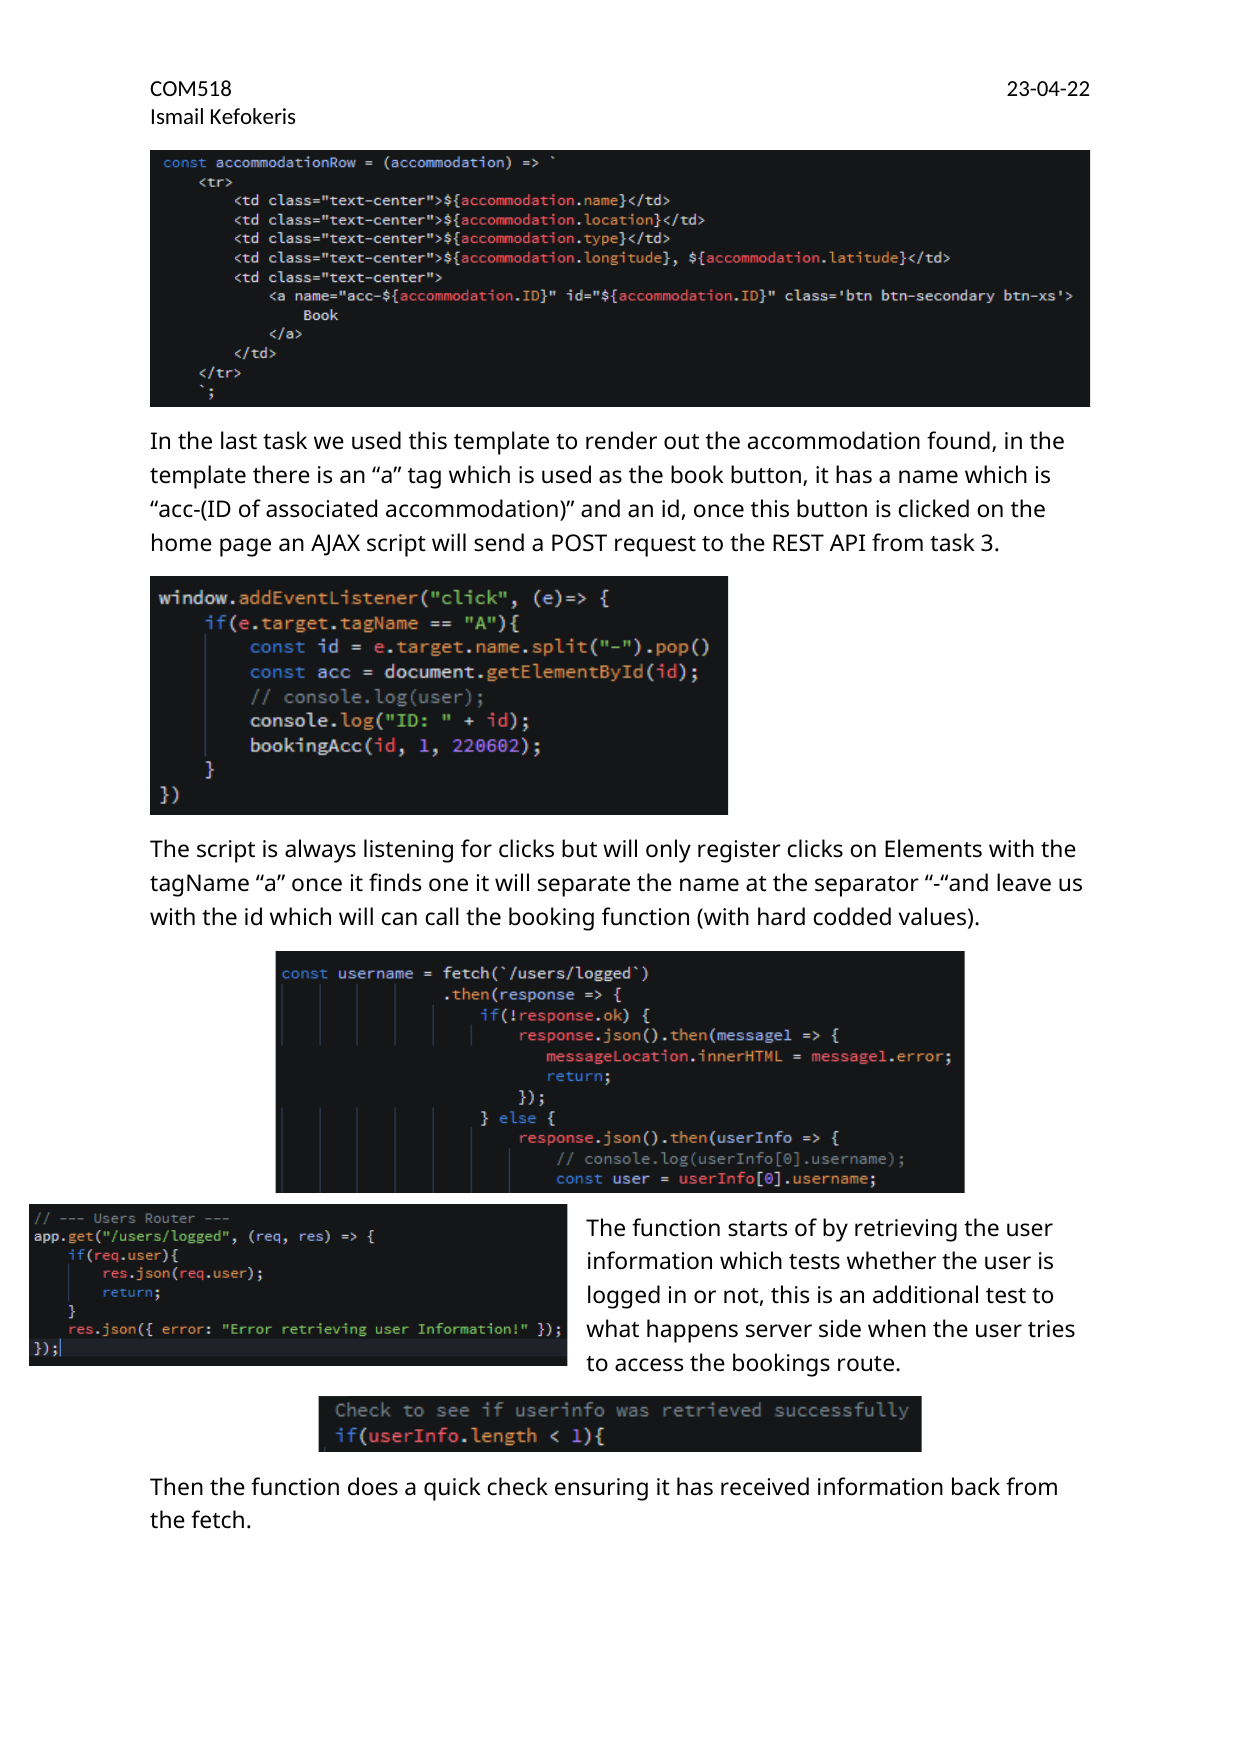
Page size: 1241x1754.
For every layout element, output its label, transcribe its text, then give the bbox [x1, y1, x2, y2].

text Then the function does a quick check ensuring it has received information back from the fetch. [150, 1470, 1090, 1535]
text In the last task we used this template to render out the accommodation found, in the template there is an “a” tag which is used as the book button, it has a name which is “acc-(ID of associated accommodation)” and an id, once this button is clicked on the home page an AJAX script will send a POST request to the REST API from task 3. [150, 425, 1090, 558]
picture [318, 1396, 922, 1452]
picture [150, 576, 729, 815]
picture [275, 951, 965, 1193]
text The function starts of by retrieving the user information which tests whether the user is logged in or not, this is an additional test to what happens server side when the user tries to access the bookings route. [150, 1211, 1090, 1378]
picture [29, 1204, 568, 1366]
text The script is always listening for clicks but will only register clicks on Elements with the tagName “a” once it finds one it will separate the name at the separator “-“and leave us with the id which will can call the booking function (with hard codded values). [150, 833, 1090, 932]
picture [150, 150, 1091, 407]
